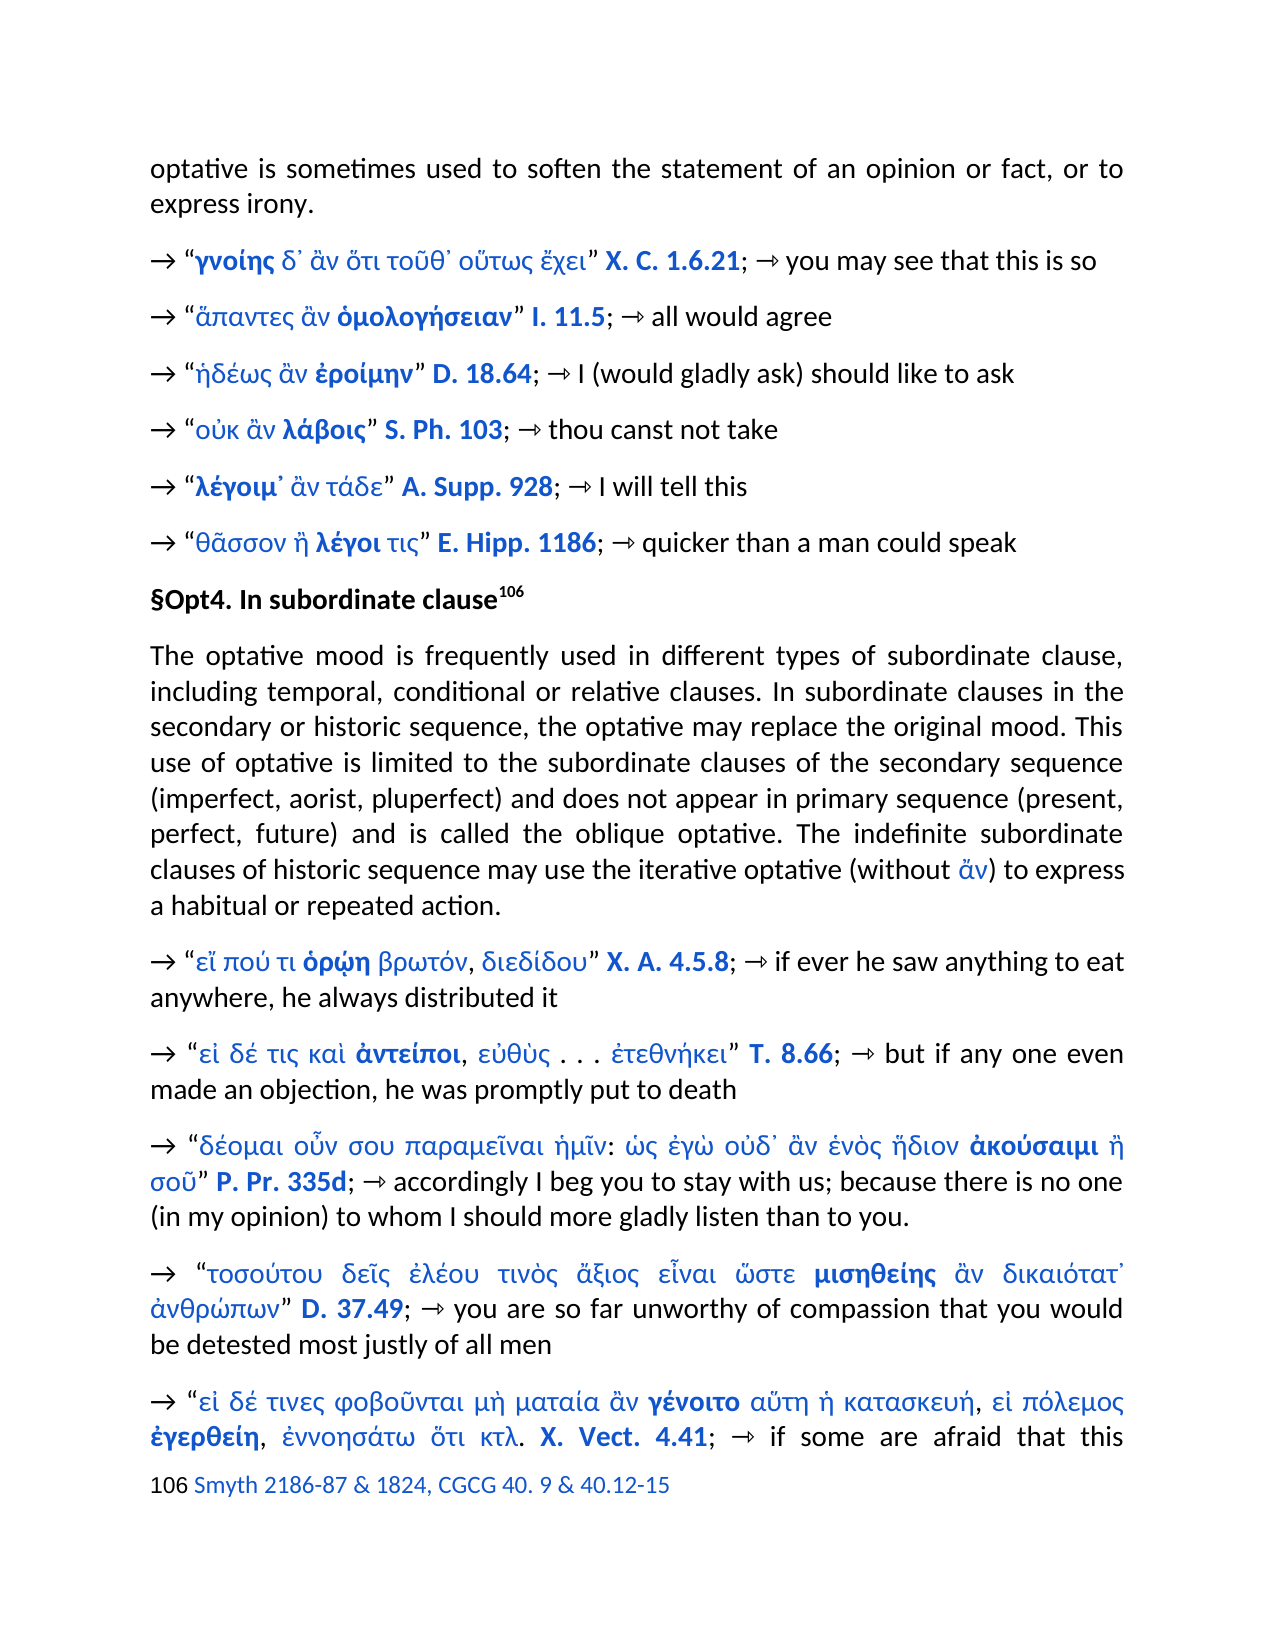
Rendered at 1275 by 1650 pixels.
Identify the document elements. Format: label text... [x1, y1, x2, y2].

text → “ἅπαντες ἂν ὁμολογήσειαν” I. 11.5; ⇾ all would agree [150, 298, 1125, 334]
text → “δέομαι οὖν σου παραμεῖναι ἡμῖν: ὡς ἐγὼ οὐδ᾽ ἂν ἑνὸς ἥδιον ἀκούσαιμι ἢ σοῦ” P. Pr. 335d; ⇾ accordingly I beg you to stay with us; because there is no one (in my opinion) to whom I should more gladly listen than to you. [150, 1127, 1125, 1234]
text → “εἴ πού τι ὁρῴη βρωτόν, διεδίδου” X. A. 4.5.8; ⇾ if ever he saw anything to eat anywhere, he always distributed it [150, 943, 1125, 1014]
text → “ἡδέως ἂν ἐροίμην” D. 18.64; ⇾ I (would gladly ask) should like to ask [150, 355, 1125, 391]
text → “οὐκ ἂν λάβοις” S. Ph. 103; ⇾ thou canst not take [150, 411, 1125, 447]
text → “εἰ δέ τις καὶ ἀντείποι, εὐθὺς . . . ἐτεθνήκει” T. 8.66; ⇾ but if any one even made an objection, he was promptly put to death [150, 1035, 1125, 1106]
text The optative mood is frequently used in different types of subordinate clause, including temporal, conditional or relative clauses. In subordinate clauses in the secondary or historic sequence, the optative may replace the original mood. This use of optative is limited to the subordinate clauses of the secondary sequence (imperfect, aorist, pluperfect) and does not appear in primary sequence (present, perfect, future) and is called the oblique optative. The indefinite subordinate clauses of historic sequence may use the iterative optative (without ἄν) to express a habitual or repeated action. [150, 637, 1125, 922]
subtitle §Opt4. In subordinate clause [150, 581, 1125, 616]
text → “τοσούτου δεῖς ἐλέου τινὸς ἄξιος εἶναι ὥστε μισηθείης ἂν δικαιότατ᾽ ἀνθρώπων” D. 37.49; ⇾ you are so far unworthy of compassion that you would be detested most justly of all men [150, 1255, 1125, 1362]
text → “γνοίης δ᾽ ἂν ὅτι τοῦθ᾽ οὕτως ἔχει” X. C. 1.6.21; ⇾ you may see that this is so [150, 242, 1125, 278]
text → “λέγοιμ᾽ ἂν τάδε” A. Supp. 928; ⇾ I will tell this [150, 468, 1125, 503]
text → “θᾶσσον ἢ λέγοι τις” E. Hipp. 1186; ⇾ quicker than a man could speak [150, 524, 1125, 560]
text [150, 1383, 1125, 1454]
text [150, 150, 1125, 221]
